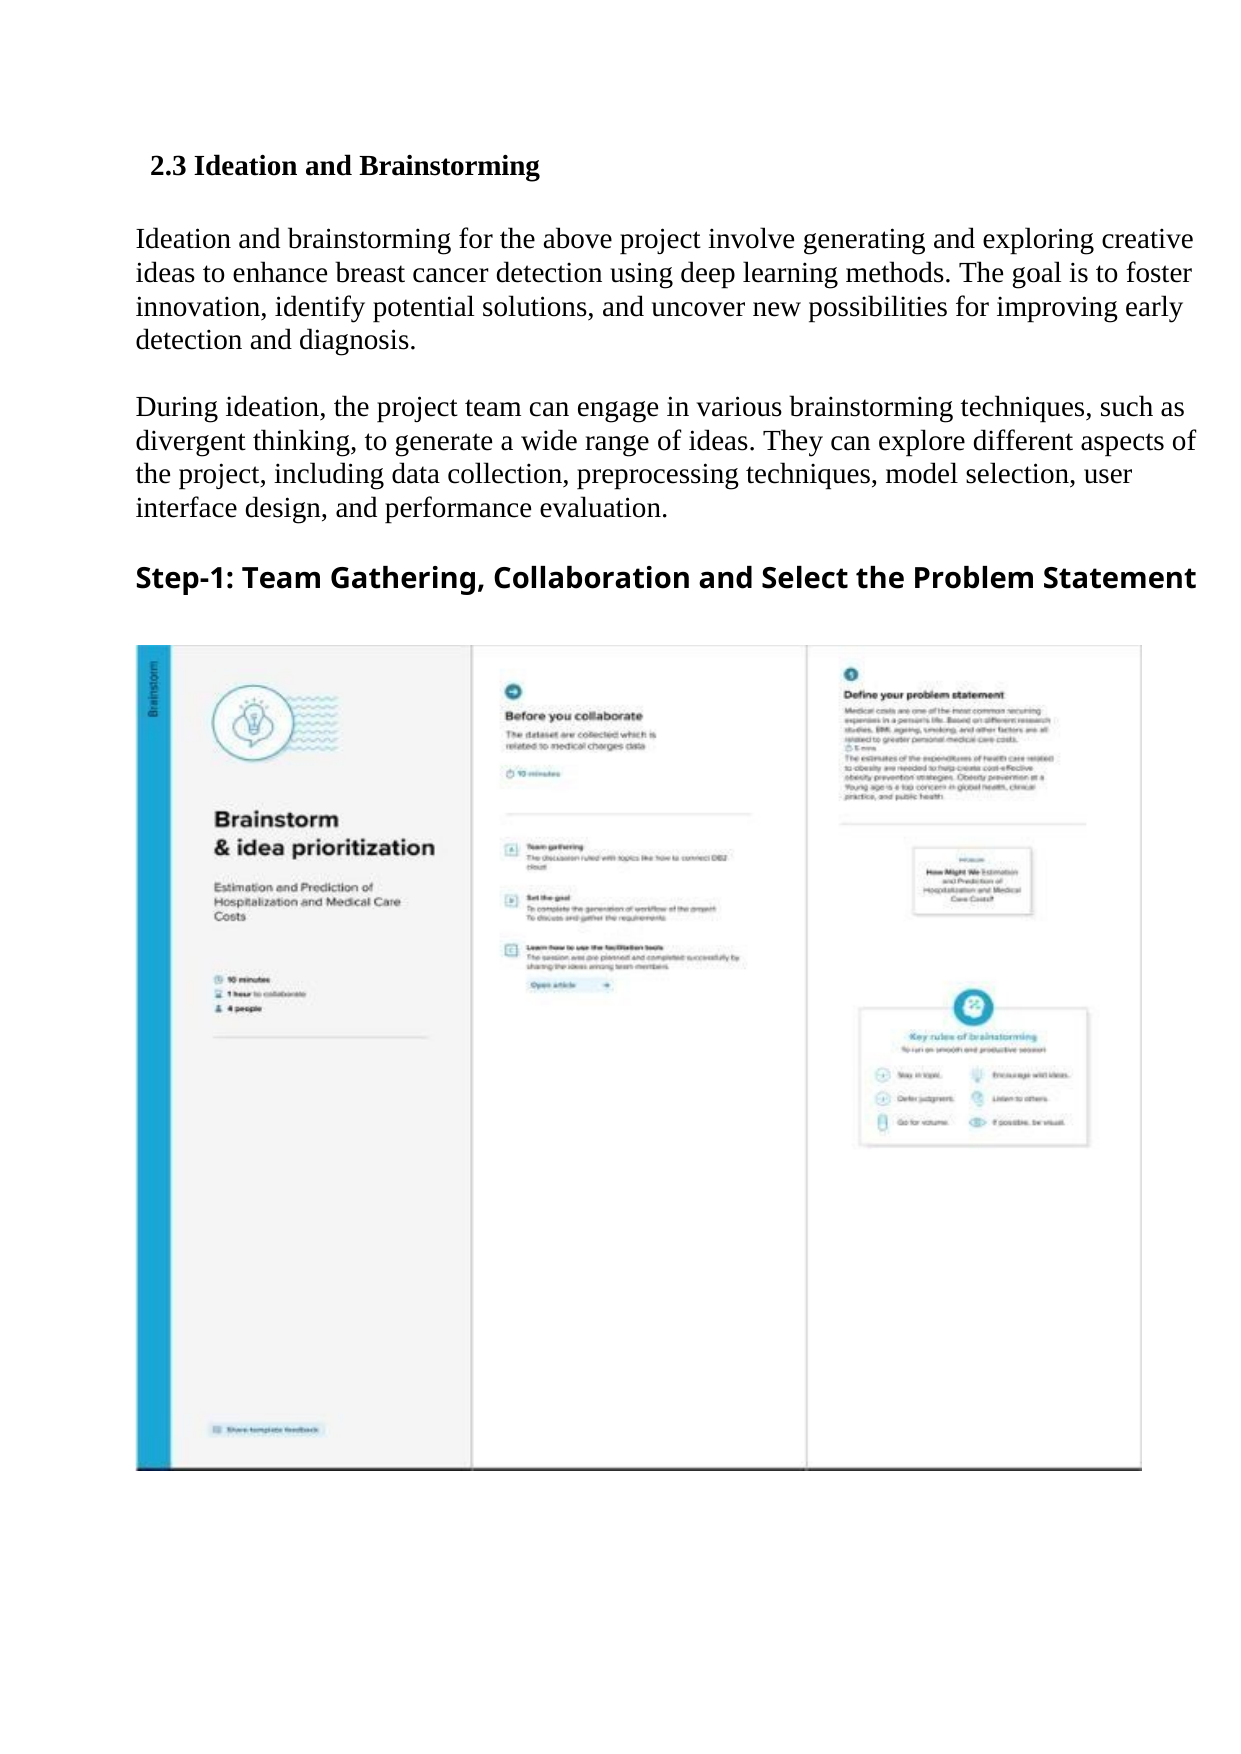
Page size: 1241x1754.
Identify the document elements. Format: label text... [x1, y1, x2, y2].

picture [135, 645, 1142, 1471]
text Ideation and brainstorming for the above project involve generating and exploring creative ideas to enhance breast cancer detection using deep learning methods. The goal is to foster innovation, identify potential solutions, and uncover new possibilities for improving early detection and diagnosis. [135, 222, 1209, 356]
text Step-1: Team Gathering, Collaboration and Select the Problem Statement [135, 558, 1209, 597]
text During ideation, the project team can engage in various brainstorming techniques, such as divergent thinking, to generate a wide range of ideas. They can explore different aspects of the project, including data collection, preprocessing techniques, model selection, user interface design, and performance evaluation. [135, 389, 1209, 523]
subtitle Ideation and Brainstorming [150, 148, 1209, 182]
